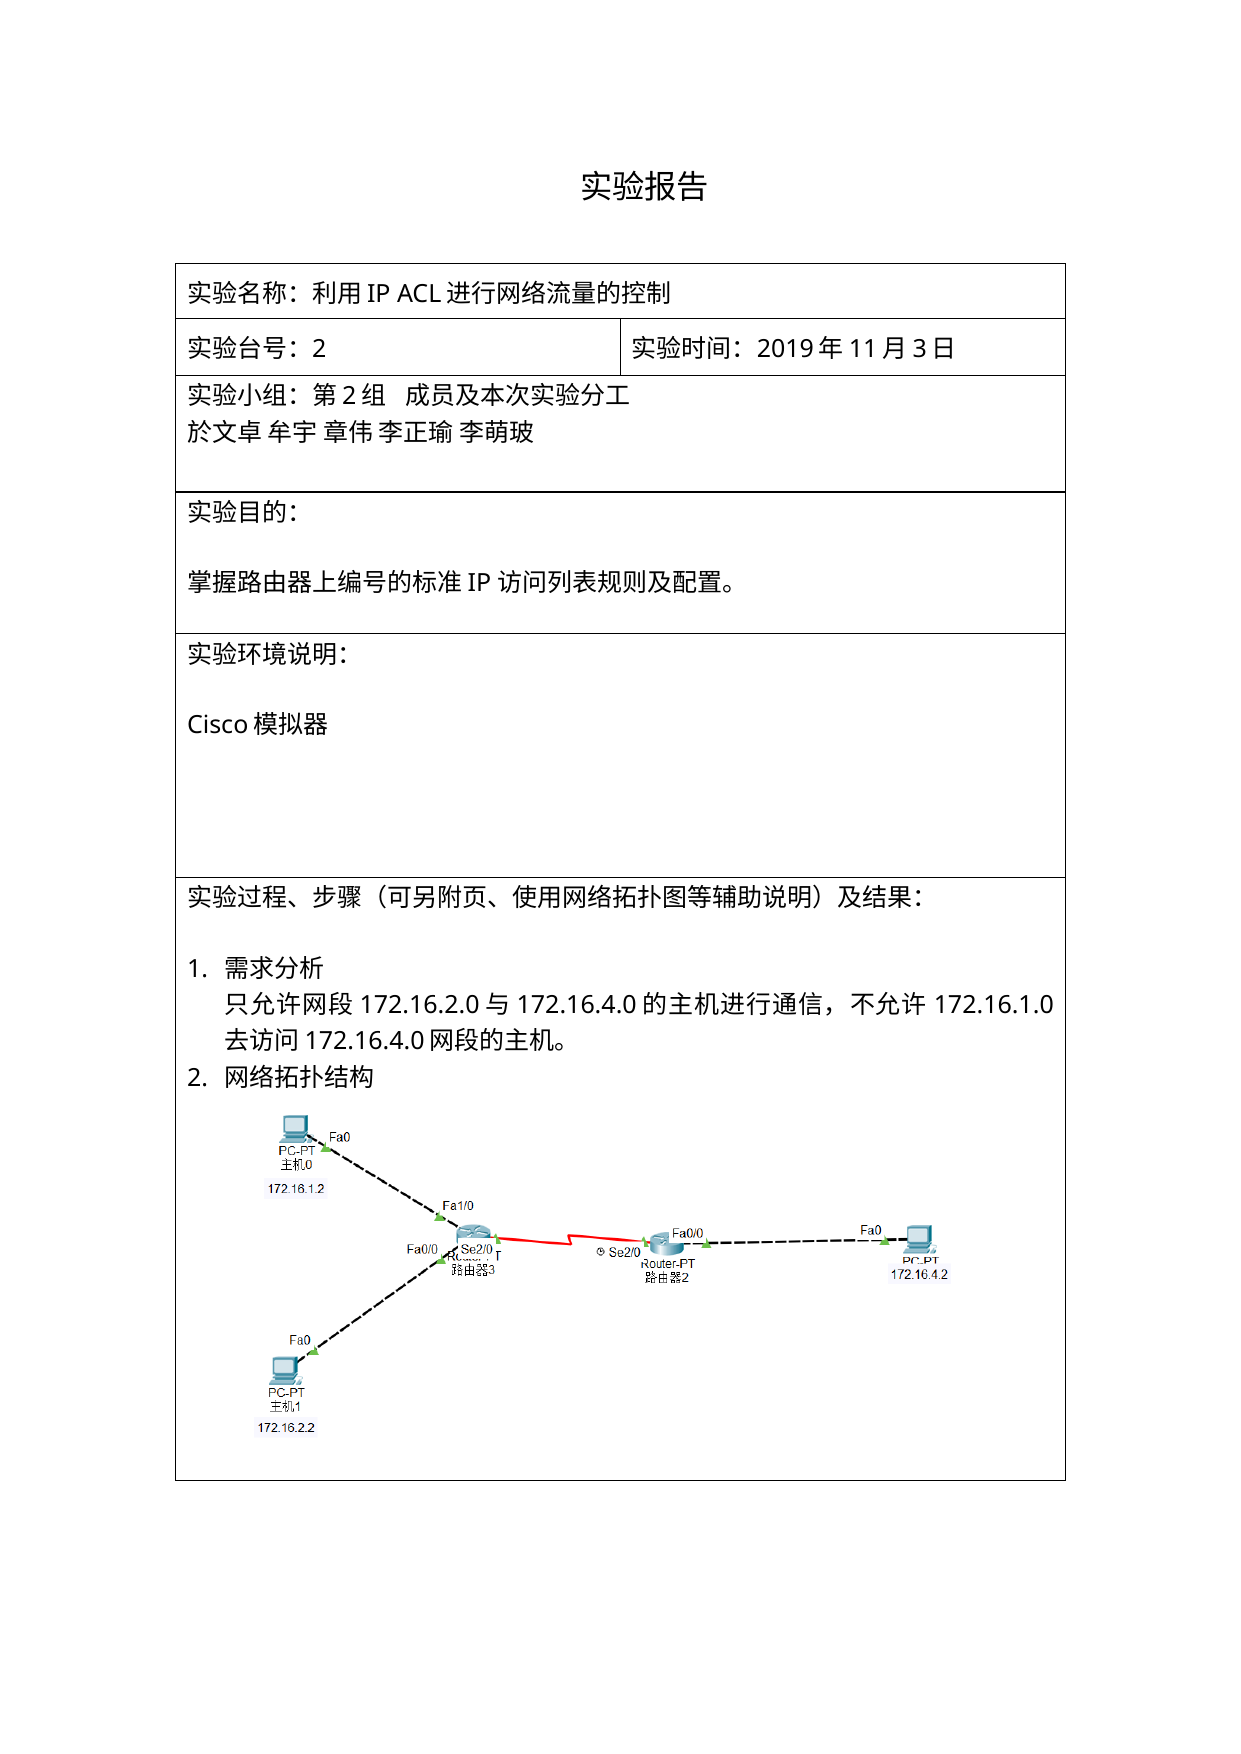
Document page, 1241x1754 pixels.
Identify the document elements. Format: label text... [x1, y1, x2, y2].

table_cell 实验时间：2019年11月3日 [621, 319, 1065, 375]
table_header 实验名称：利用IP ACL进行网络流量的控制 [176, 264, 1065, 318]
table_cell 实验目的： 掌握路由器上编号的标准 IP 访问列表规则及配置。 [176, 493, 1065, 633]
picture [186, 1093, 997, 1447]
table_cell 实验小组：第2组 成员及本次实验分工 於文卓 牟宇 章伟 李正瑜 李萌玻 [176, 376, 1065, 491]
text 实验报告 [578, 164, 711, 208]
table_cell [176, 878, 1065, 1480]
table_cell 实验台号：2 [176, 319, 620, 375]
table_cell 实验环境说明： Cisco模拟器 [176, 634, 1065, 877]
